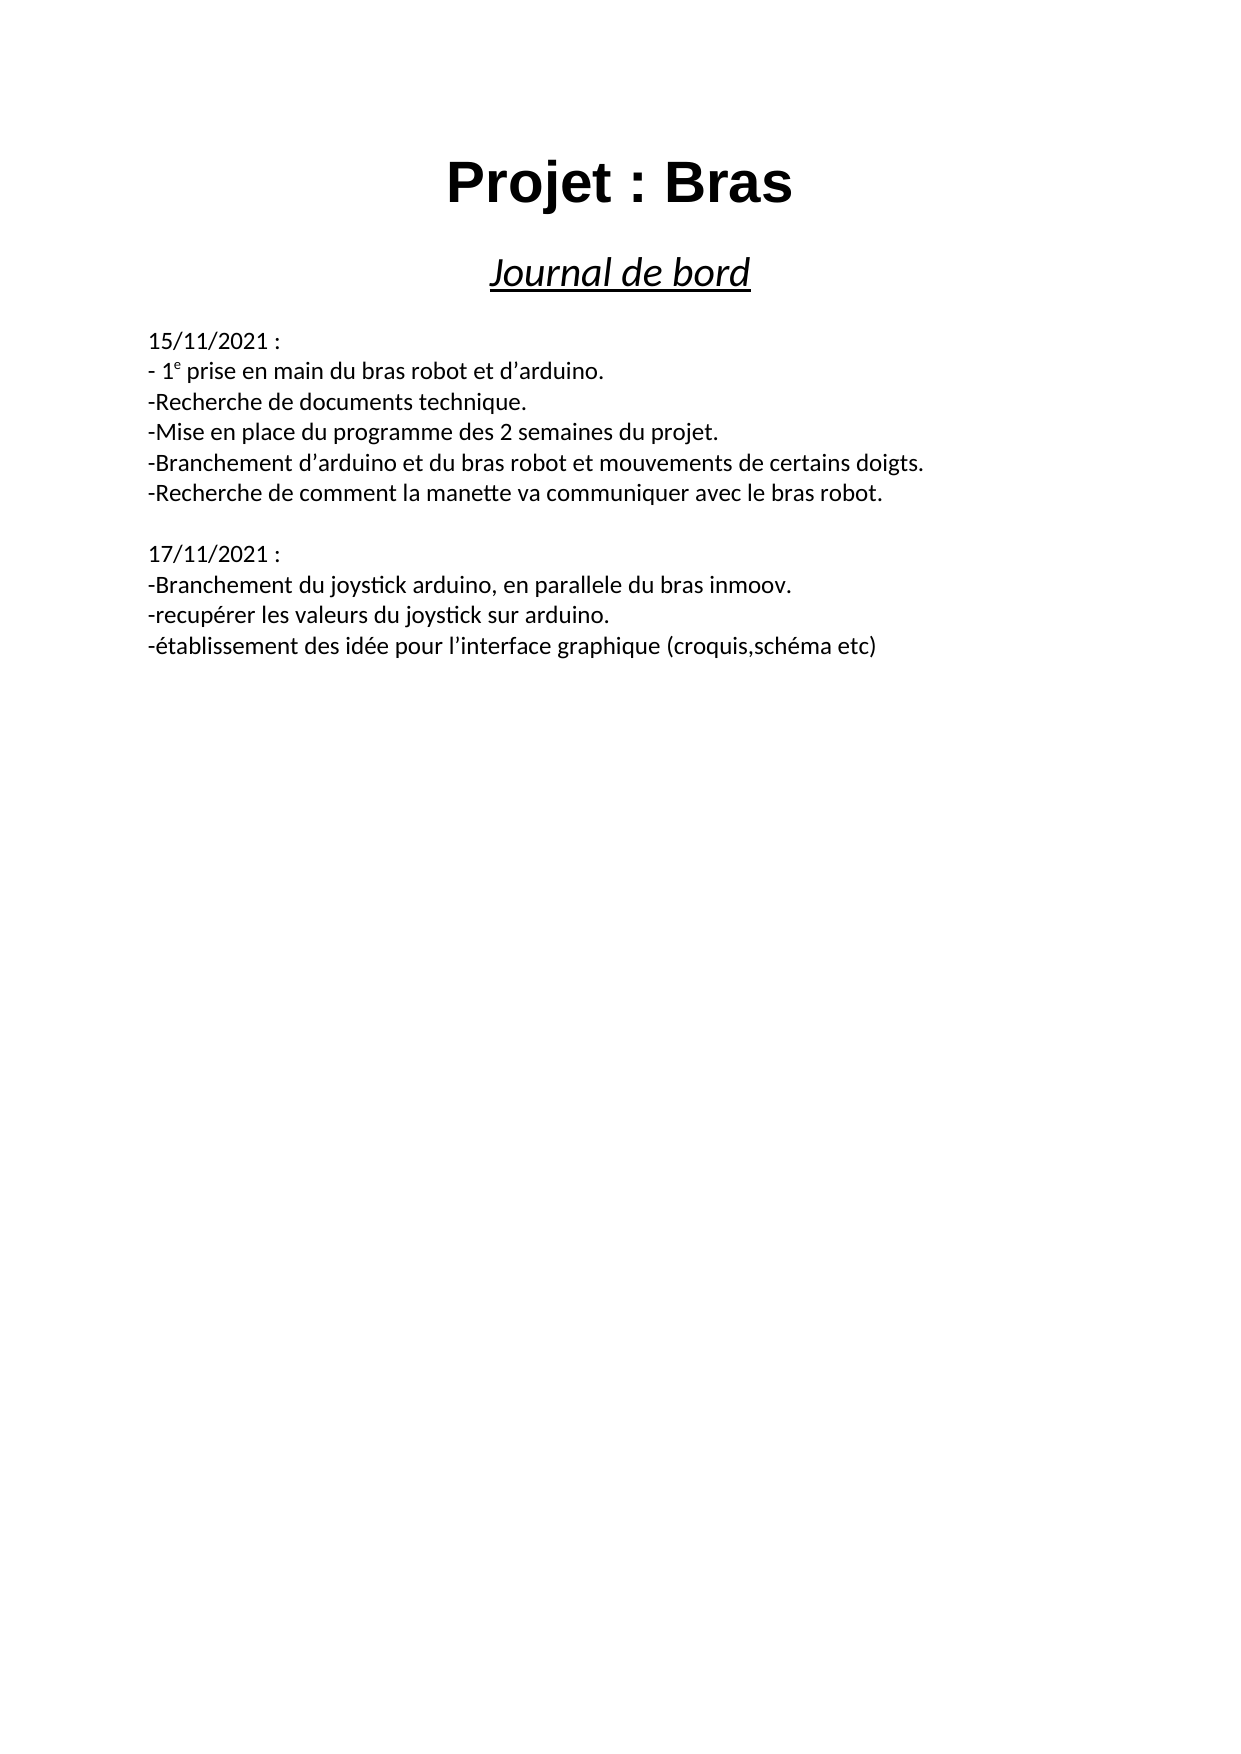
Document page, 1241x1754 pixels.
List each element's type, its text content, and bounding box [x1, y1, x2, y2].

text -Branchement d’arduino et du bras robot et mouvements de certains doigts. [148, 447, 1093, 477]
text -recupérer les valeurs du joystick sur arduino. [148, 599, 1093, 630]
text -Recherche de comment la manette va communiquer avec le bras robot. [148, 477, 1093, 508]
text -établissement des idée pour l’interface graphique (croquis,schéma etc) [148, 630, 1093, 661]
text -Mise en place du programme des 2 semaines du projet. [148, 416, 1093, 447]
text 15/11/2021 : [148, 325, 1093, 355]
text - 1e prise en main du bras robot et d’arduino. [148, 355, 1093, 386]
text -Recherche de documents technique. [148, 386, 1093, 416]
text Projet : Bras [148, 148, 1093, 215]
text -Branchement du joystick arduino, en parallele du bras inmoov. [148, 569, 1093, 599]
text 17/11/2021 : [148, 538, 1093, 569]
text Journal de bord [148, 246, 1093, 296]
